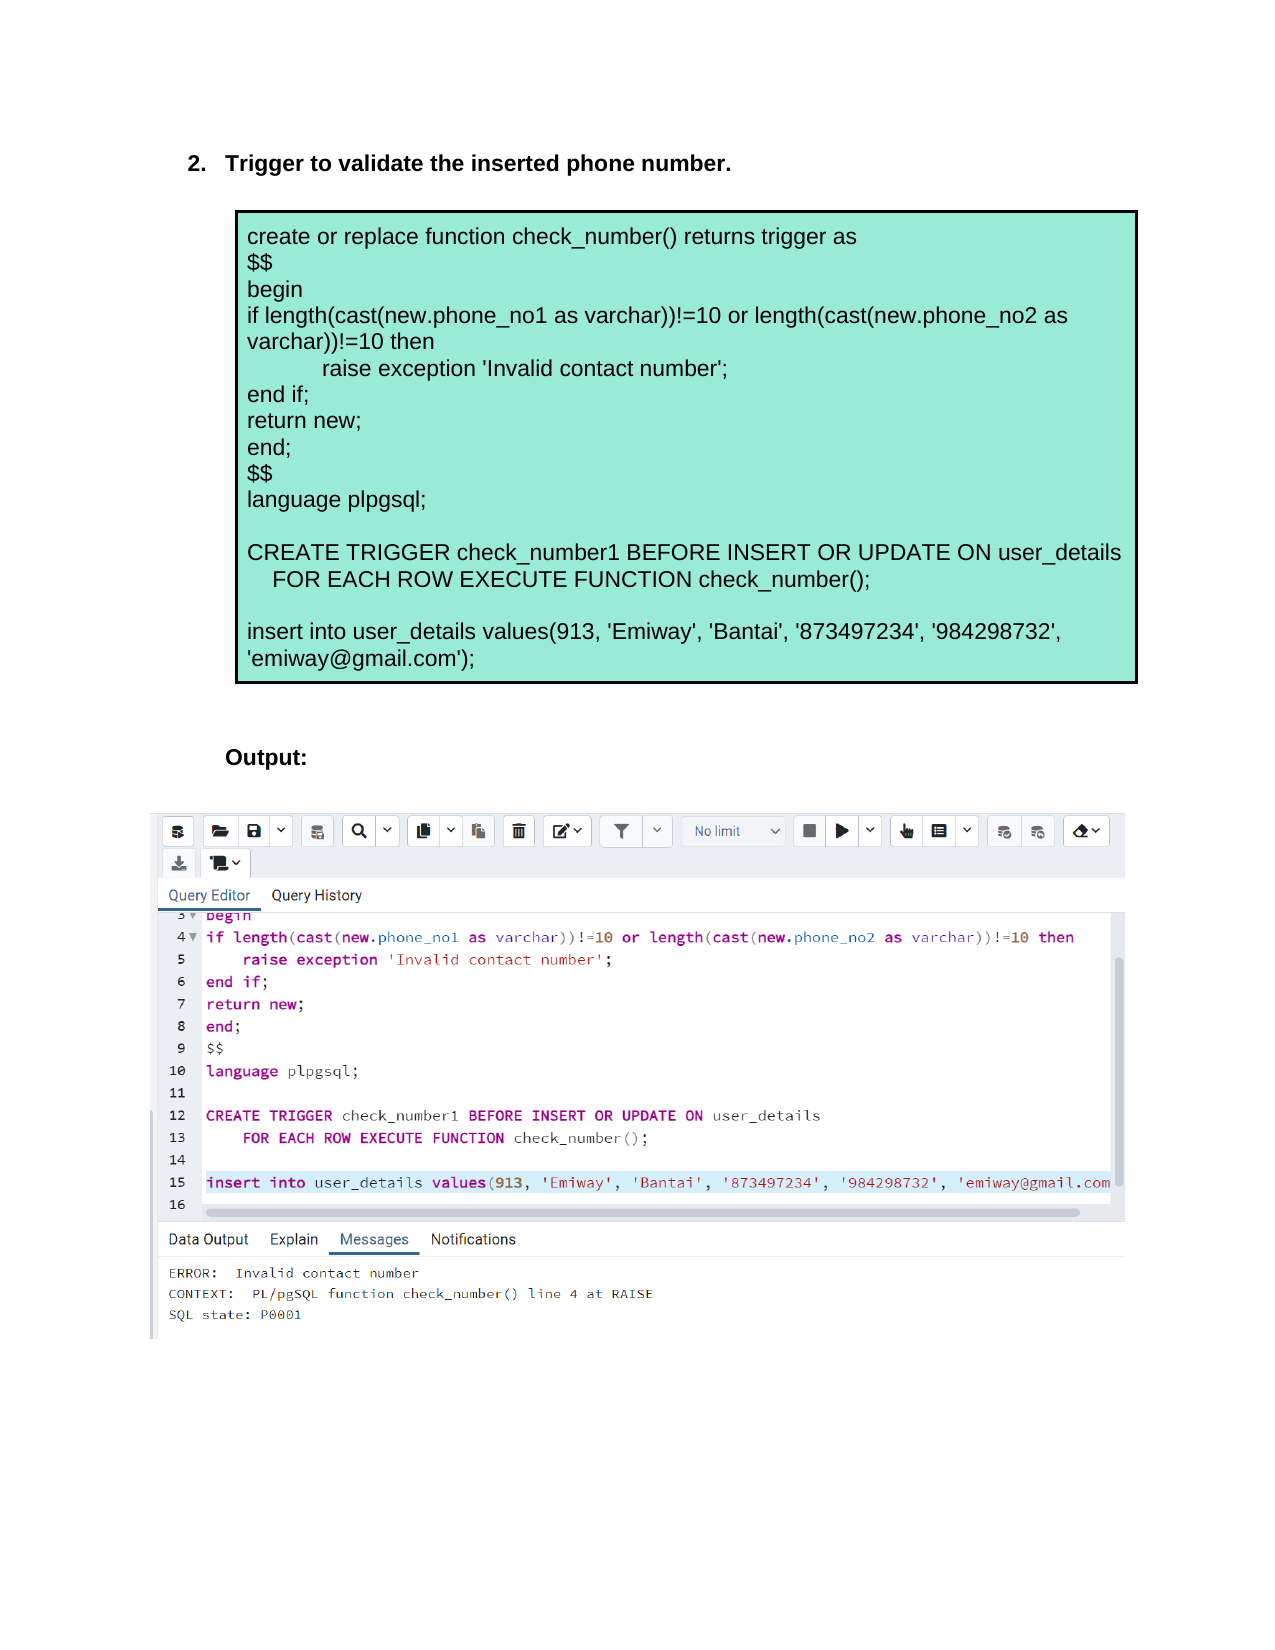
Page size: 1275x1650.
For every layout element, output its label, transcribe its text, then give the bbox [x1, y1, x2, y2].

picture [150, 813, 1125, 1339]
list Trigger to validate the inserted phone number. [187, 150, 1125, 176]
table_header create or replace function check_number() returns trigger as $$ begin if length(cast(new.phone_no1 as varchar))!=10 or length(cast(new.phone_no2 as varchar))!=10 then raise exception 'Invalid contact number'; end if; return new; end; $$ language plpgsql; CREATE TRIGGER check_number1 BEFORE INSERT OR UPDATE ON user_details FOR EACH ROW EXECUTE FUNCTION check_number(); insert into user_details values(913, 'Emiway', 'Bantai', '873497234', '984298732', 'emiway@gmail.com'); [238, 213, 1135, 681]
text Output: [225, 744, 1125, 770]
